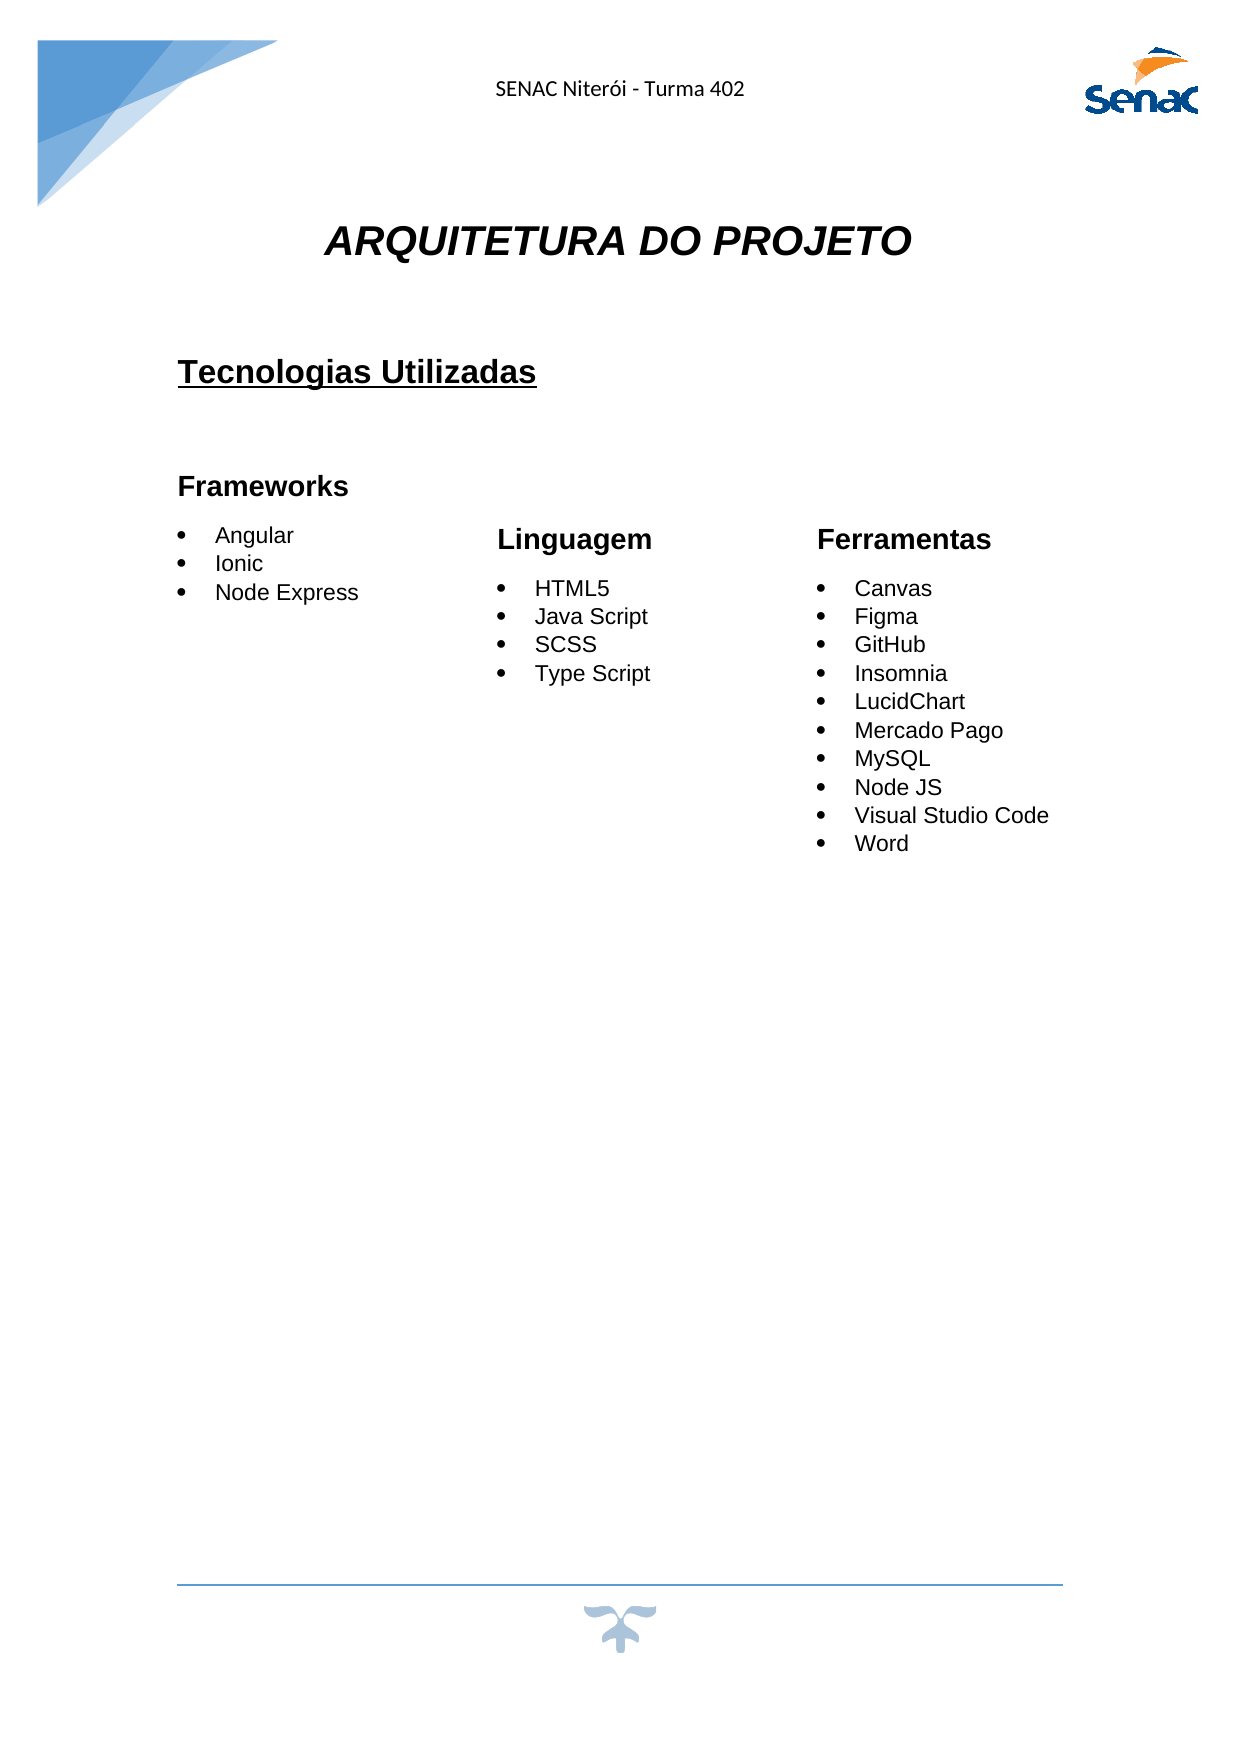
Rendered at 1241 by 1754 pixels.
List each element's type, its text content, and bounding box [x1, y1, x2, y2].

list Canvas [817, 574, 1063, 601]
picture [37, 40, 279, 209]
list Insomnia [817, 660, 1063, 686]
list Java Script [497, 603, 743, 629]
list HTML5 [497, 574, 743, 601]
list Word [817, 830, 1063, 857]
list LucidChart [817, 688, 1063, 714]
list Node JS [817, 773, 1063, 800]
text Linguagem [497, 522, 743, 555]
list Mercado Pago [817, 717, 1063, 743]
text Ferramentas [817, 522, 1063, 555]
list Visual Studio Code [817, 802, 1063, 828]
list Ionic [177, 550, 423, 576]
picture [1060, 0, 1222, 161]
list Angular [177, 522, 423, 548]
list MySQL [817, 745, 1063, 771]
list Figma [817, 603, 1063, 629]
text ARQUITETURA DO PROJETO [177, 216, 1063, 264]
list GitHub [817, 631, 1063, 658]
list Node Express [177, 578, 423, 605]
list SCSS [497, 631, 743, 658]
text Frameworks [177, 469, 423, 502]
list Type Script [497, 660, 743, 686]
text Tecnologias Utilizadas [177, 353, 1063, 391]
